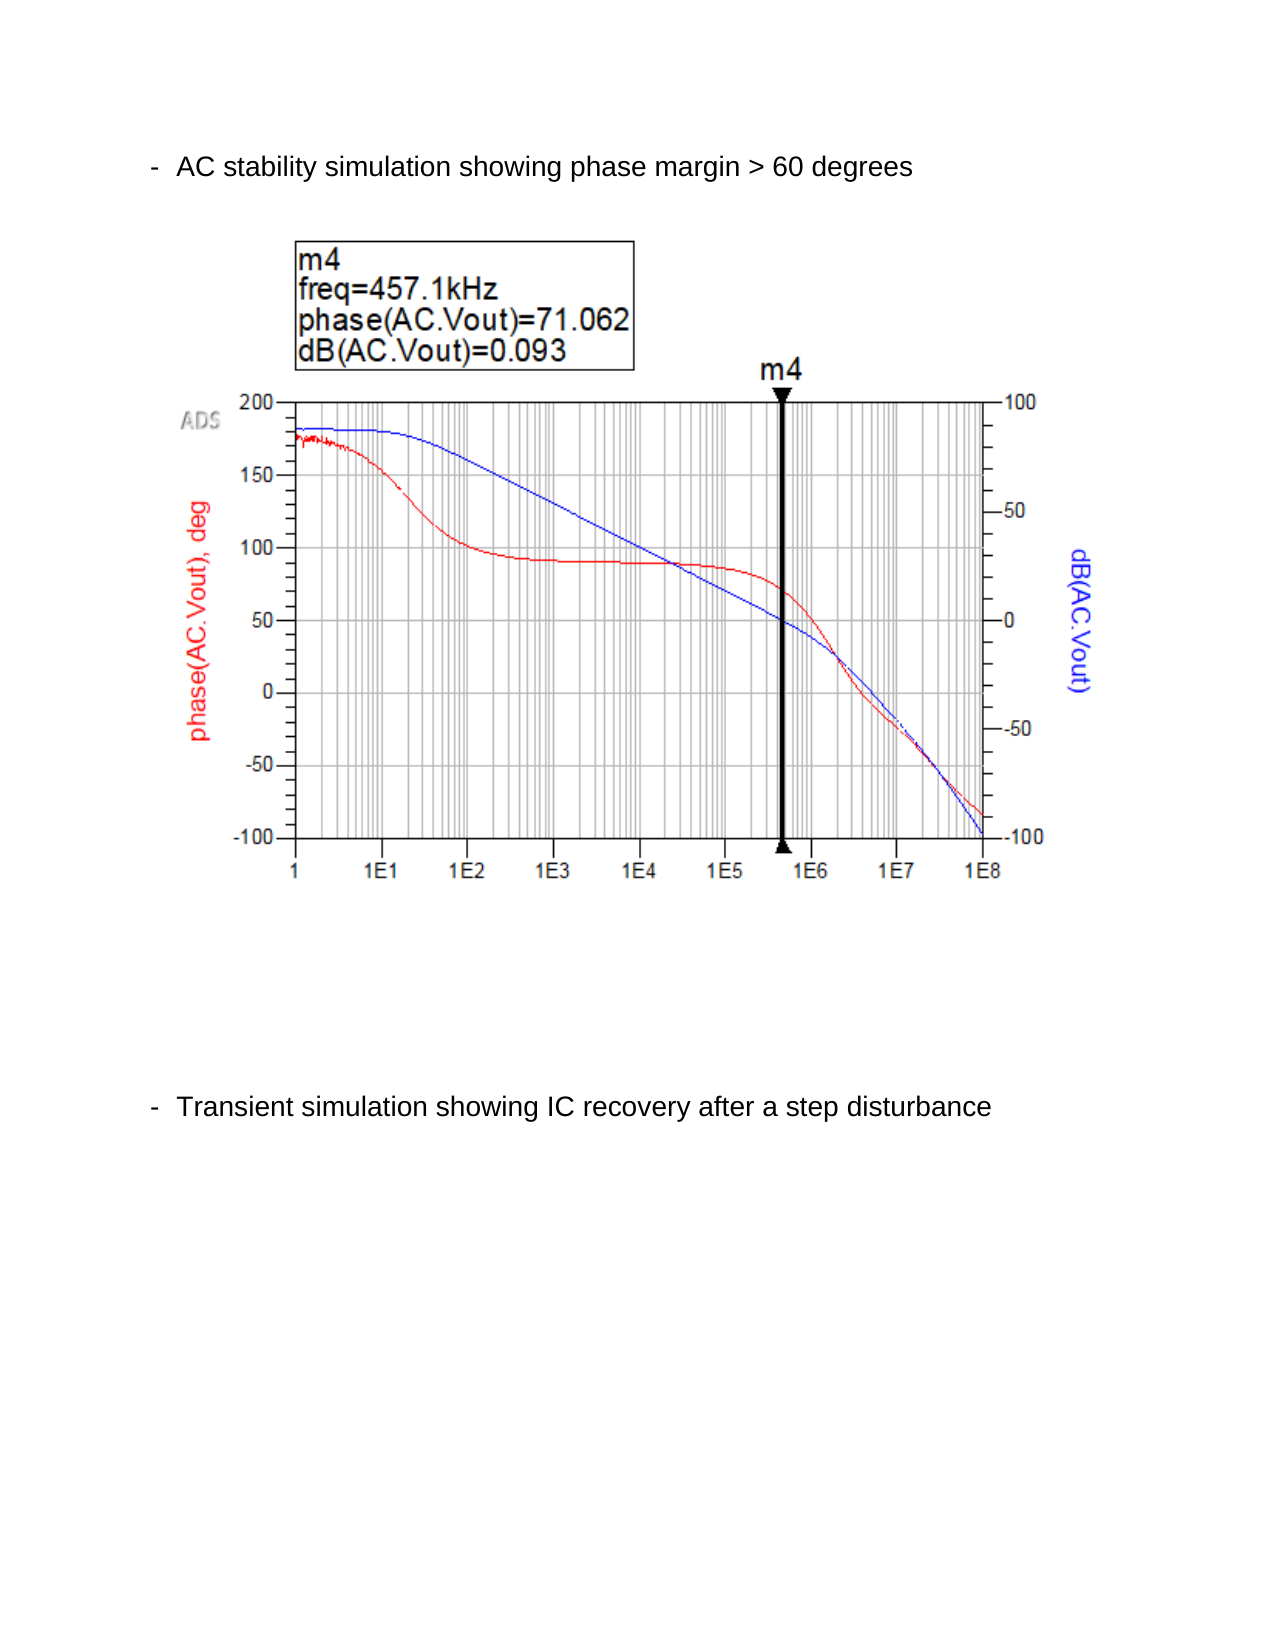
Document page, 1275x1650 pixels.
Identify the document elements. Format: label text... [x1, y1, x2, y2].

picture [150, 224, 1125, 900]
text - AC stability simulation showing phase margin > 60 degrees [150, 150, 1125, 182]
text - Transient simulation showing IC recovery after a step disturbance [150, 1089, 1125, 1122]
